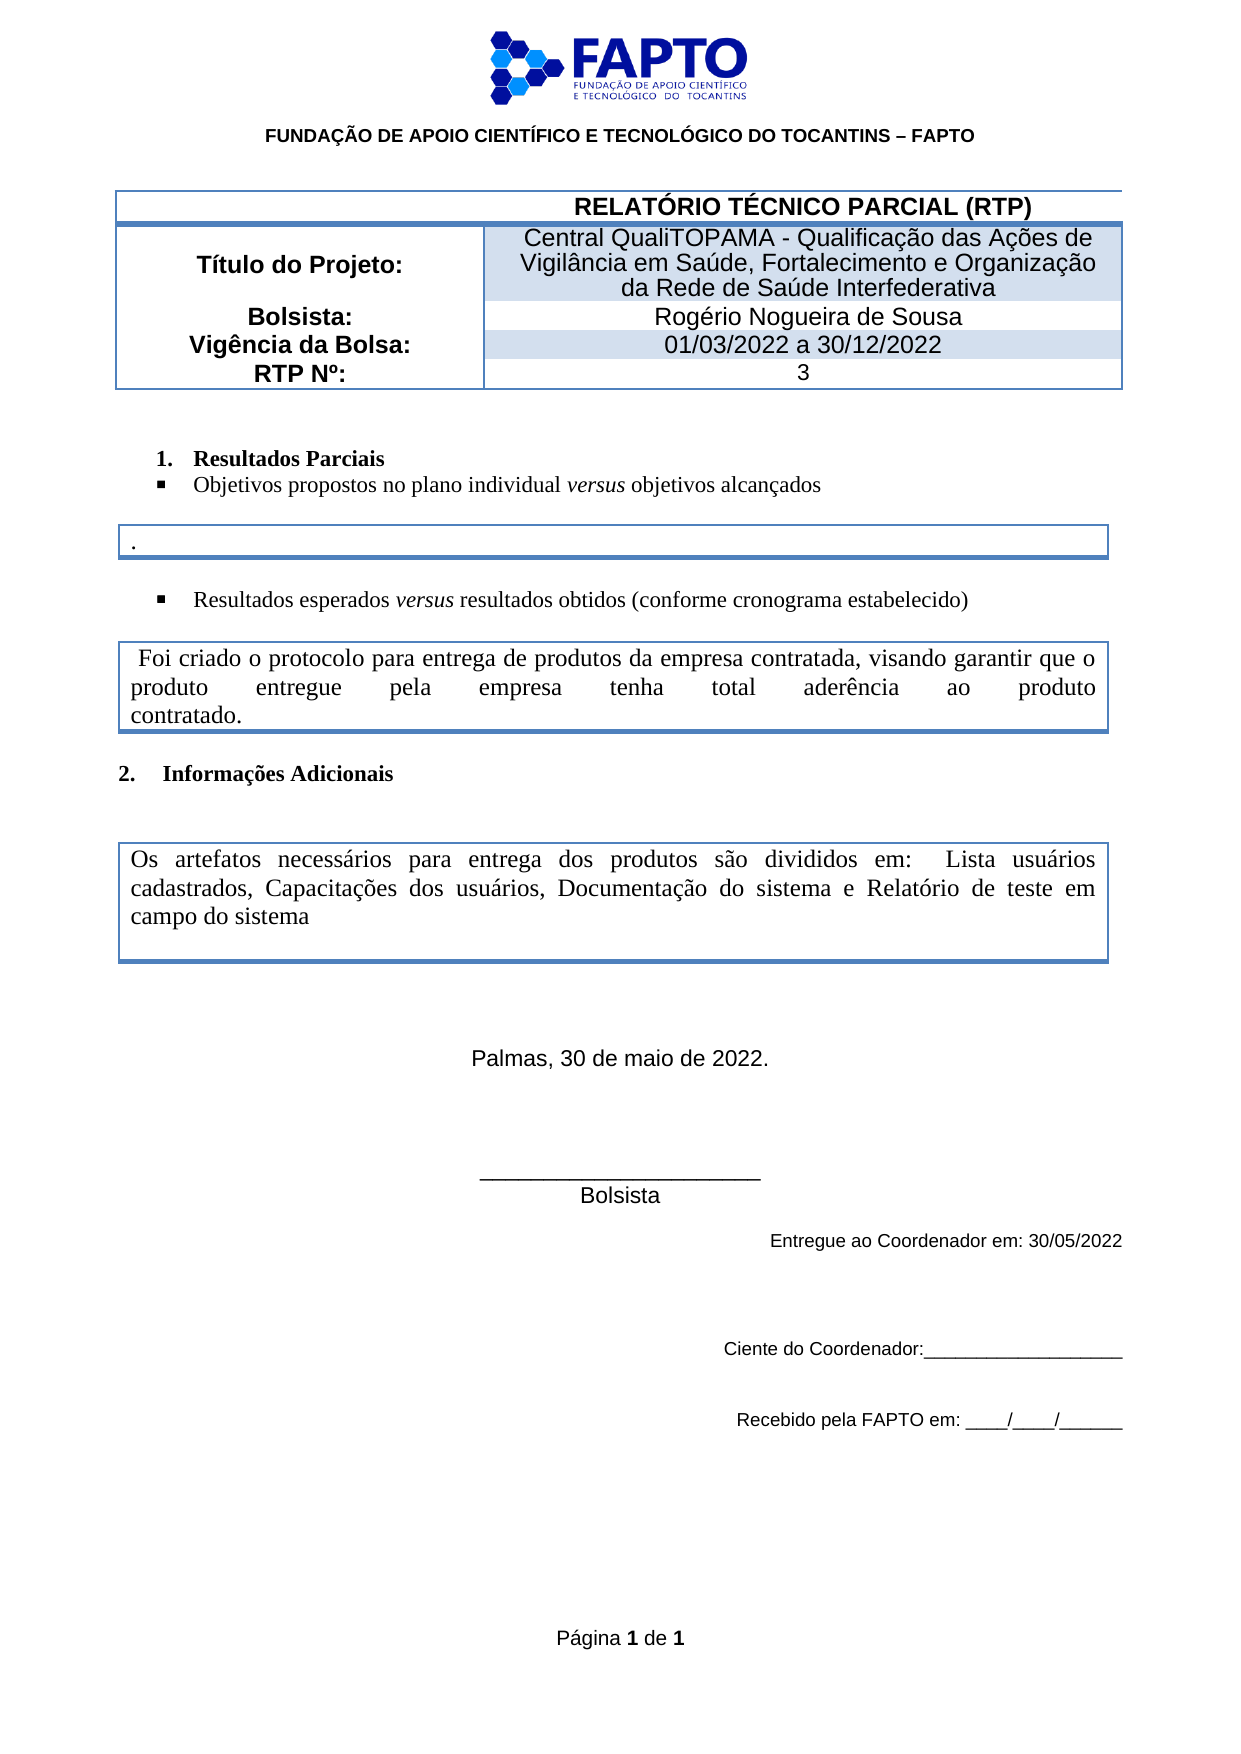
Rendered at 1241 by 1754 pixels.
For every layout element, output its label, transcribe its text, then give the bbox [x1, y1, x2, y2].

table_cell Bolsista: [117, 301, 483, 330]
text ______________________ [118, 1155, 1122, 1182]
text Bolsista [118, 1182, 1122, 1208]
table_header Foi criado o protocolo para entrega de produtos da empresa contratada, visando garantir que o produto entregue pela empresa tenha total aderência ao produto contratado. [120, 643, 1107, 729]
list Resultados esperados versus resultados obtidos (conforme cronograma estabelecido) [156, 586, 1122, 612]
list Informações Adicionais [118, 760, 1122, 787]
table_cell Rogério Nogueira de Sousa [485, 301, 1121, 330]
list Objetivos propostos no plano individual versus objetivos alcançados [156, 471, 1122, 498]
text Recebido pela FAPTO em: ____/____/______ [118, 1409, 1122, 1431]
table_header [117, 192, 484, 221]
text Ciente do Coordenador:___________________ [118, 1337, 1122, 1359]
table_header RELATÓRIO TÉCNICO PARCIAL (RTP) [484, 192, 1122, 221]
table_cell Central QualiTOPAMA - Qualificação das Ações de Vigilância em Saúde, Fortalecimento e Organização da Rede de Saúde Interfederativa [485, 227, 1121, 301]
table_cell RTP Nº: [117, 359, 483, 388]
table_cell 3 [485, 359, 1121, 388]
list Resultados Parciais [156, 445, 1122, 471]
table_header Os artefatos necessários para entrega dos produtos são divididos em: Lista usuários cadastrados, Capacitações dos usuários, Documentação do sistema e Relatório de teste em campo do sistema [120, 844, 1107, 959]
table_cell 01/03/2022 a 30/12/2022 [485, 330, 1121, 359]
text Entregue ao Coordenador em: 30/05/2022 [118, 1229, 1122, 1251]
table_cell Título do Projeto: [117, 227, 483, 301]
text Palmas, 30 de maio de 2022. [118, 1045, 1122, 1071]
table_header . [120, 526, 1107, 555]
table_cell Vigência da Bolsa: [117, 330, 483, 359]
picture [477, 21, 765, 114]
